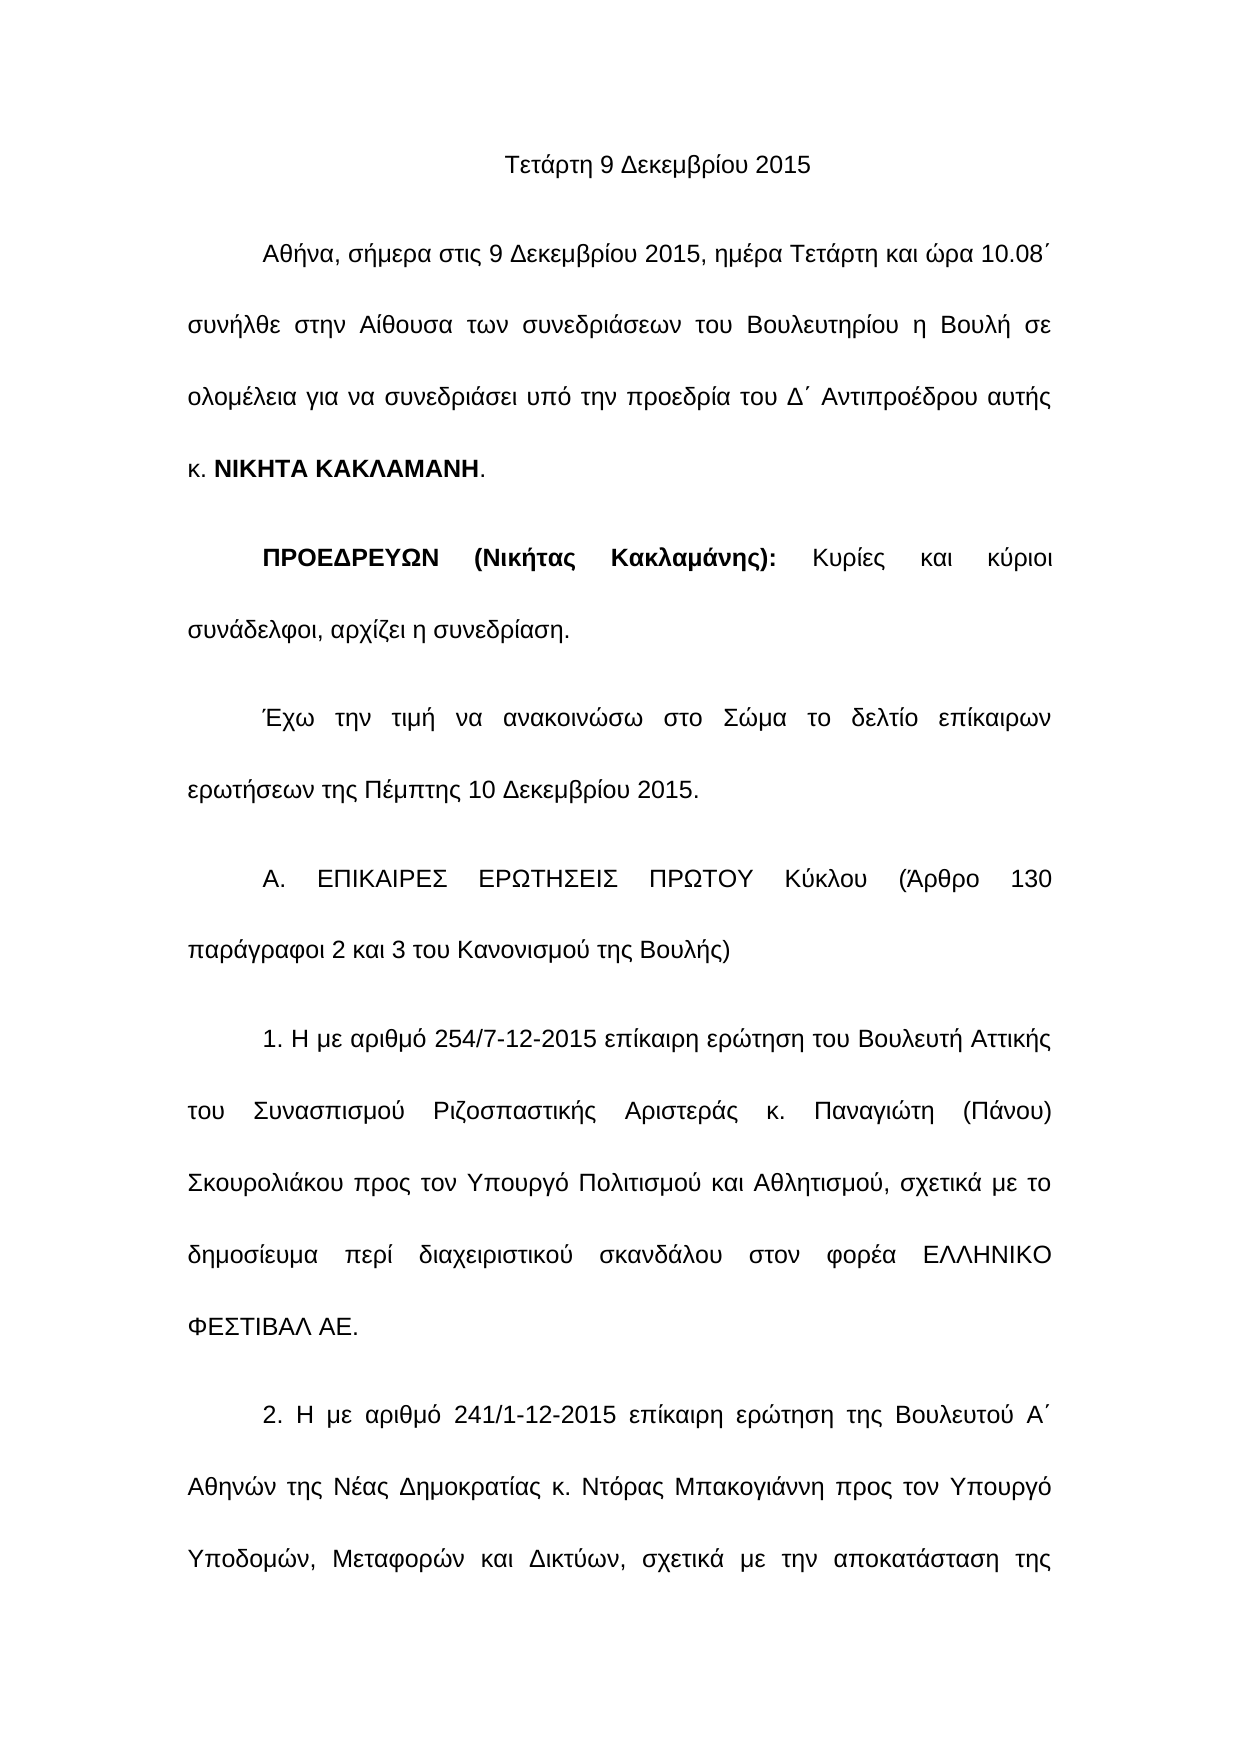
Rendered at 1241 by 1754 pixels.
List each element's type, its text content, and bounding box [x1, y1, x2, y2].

text 1. Η με αριθμό 254/7-12-2015 επίκαιρη ερώτηση του Βουλευτή Αττικής του Συνασπισμού Ριζοσπαστικής Αριστεράς κ. Παναγιώτη (Πάνου) Σκουρολιάκου προς τον Υπουργό Πολιτισμού και Αθλητισμού, σχετικά με το δημοσίευμα περί διαχειριστικού σκανδάλου στον φορέα ΕΛΛΗΝΙΚΟ ΦΕΣΤΙΒΑΛ ΑΕ. [187, 1024, 1053, 1340]
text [187, 1400, 1053, 1572]
text ΠΡΟΕΔΡΕΥΩΝ (Νικήτας Κακλαμάνης): Κυρίες και κύριοι συνάδελφοι, αρχίζει η συνεδρίαση. [187, 543, 1053, 643]
text Αθήνα, σήμερα στις 9 Δεκεμβρίου 2015, ημέρα Τετάρτη και ώρα 10.08΄ συνήλθε στην Αίθουσα των συνεδριάσεων του Βουλευτηρίου η Βουλή σε ολομέλεια για να συνεδριάσει υπό την προεδρία του Δ΄ Αντιπροέδρου αυτής κ. ΝΙΚΗΤΑ ΚΑΚΛΑΜΑΝΗ. [187, 238, 1053, 483]
text Έχω την τιμή να ανακοινώσω στο Σώμα το δελτίο επίκαιρων ερωτήσεων της Πέμπτης 10 Δεκεμβρίου 2015. [187, 703, 1053, 804]
text Τετάρτη 9 Δεκεμβρίου 2015 [187, 150, 1053, 179]
text Α. ΕΠΙΚΑΙΡΕΣ ΕΡΩΤΗΣΕΙΣ ΠΡΩΤΟΥ Κύκλου (Άρθρο 130 παράγραφοι 2 και 3 του Κανονισμού της Βουλής) [187, 863, 1053, 964]
